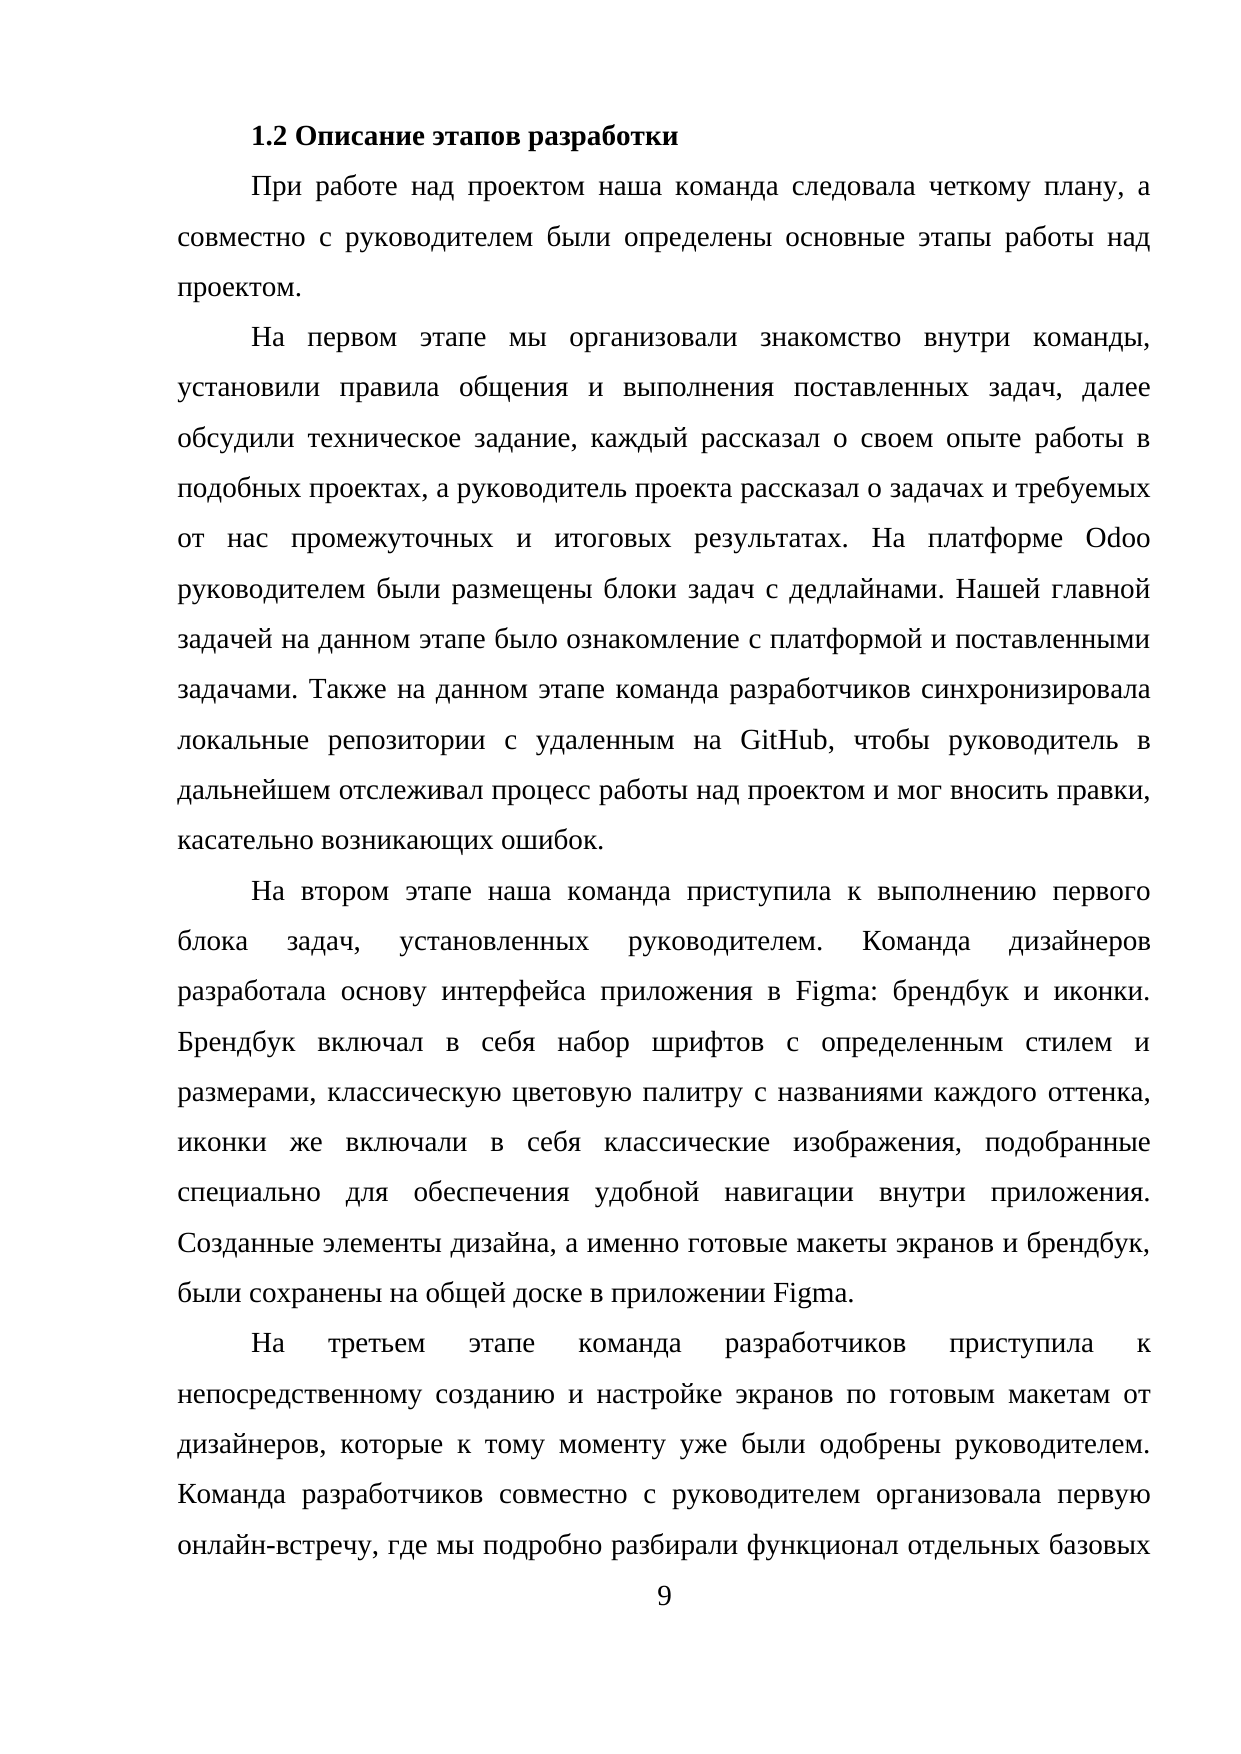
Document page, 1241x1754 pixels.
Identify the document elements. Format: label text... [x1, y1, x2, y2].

text На втором этапе наша команда приступила к выполнению первого блока задач, установленных руководителем. Команда дизайнеров разработала основу интерфейса приложения в Figma: брендбук и иконки. Брендбук включал в себя набор шрифтов с определенным стилем и размерами, классическую цветовую палитру с названиями каждого оттенка, иконки же включали в себя классические изображения, подобранные специально для обеспечения удобной навигации внутри приложения. Созданные элементы дизайна, а именно готовые макеты экранов и брендбук, были сохранены на общей доске в приложении Figma. [177, 873, 1152, 1309]
subtitle 1.2 Описание этапов разработки [177, 118, 1152, 152]
text На первом этапе мы организовали знакомство внутри команды, установили правила общения и выполнения поставленных задач, далее обсудили техническое задание, каждый рассказал о своем опыте работы в подобных проектах, а руководитель проекта рассказал о задачах и требуемых от нас промежуточных и итоговых результатах. На платформе Odoo руководителем были размещены блоки задач с дедлайнами. Нашей главной задачей на данном этапе было ознакомление с платформой и поставленными задачами. Также на данном этапе команда разработчиков синхронизировала локальные репозитории с удаленным на GitHub, чтобы руководитель в дальнейшем отслеживал процесс работы над проектом и мог вносить правки, касательно возникающих ошибок. [177, 319, 1152, 856]
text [177, 1326, 1152, 1560]
text При работе над проектом наша команда следовала четкому плану, а совместно с руководителем были определены основные этапы работы над проектом. [177, 168, 1152, 302]
